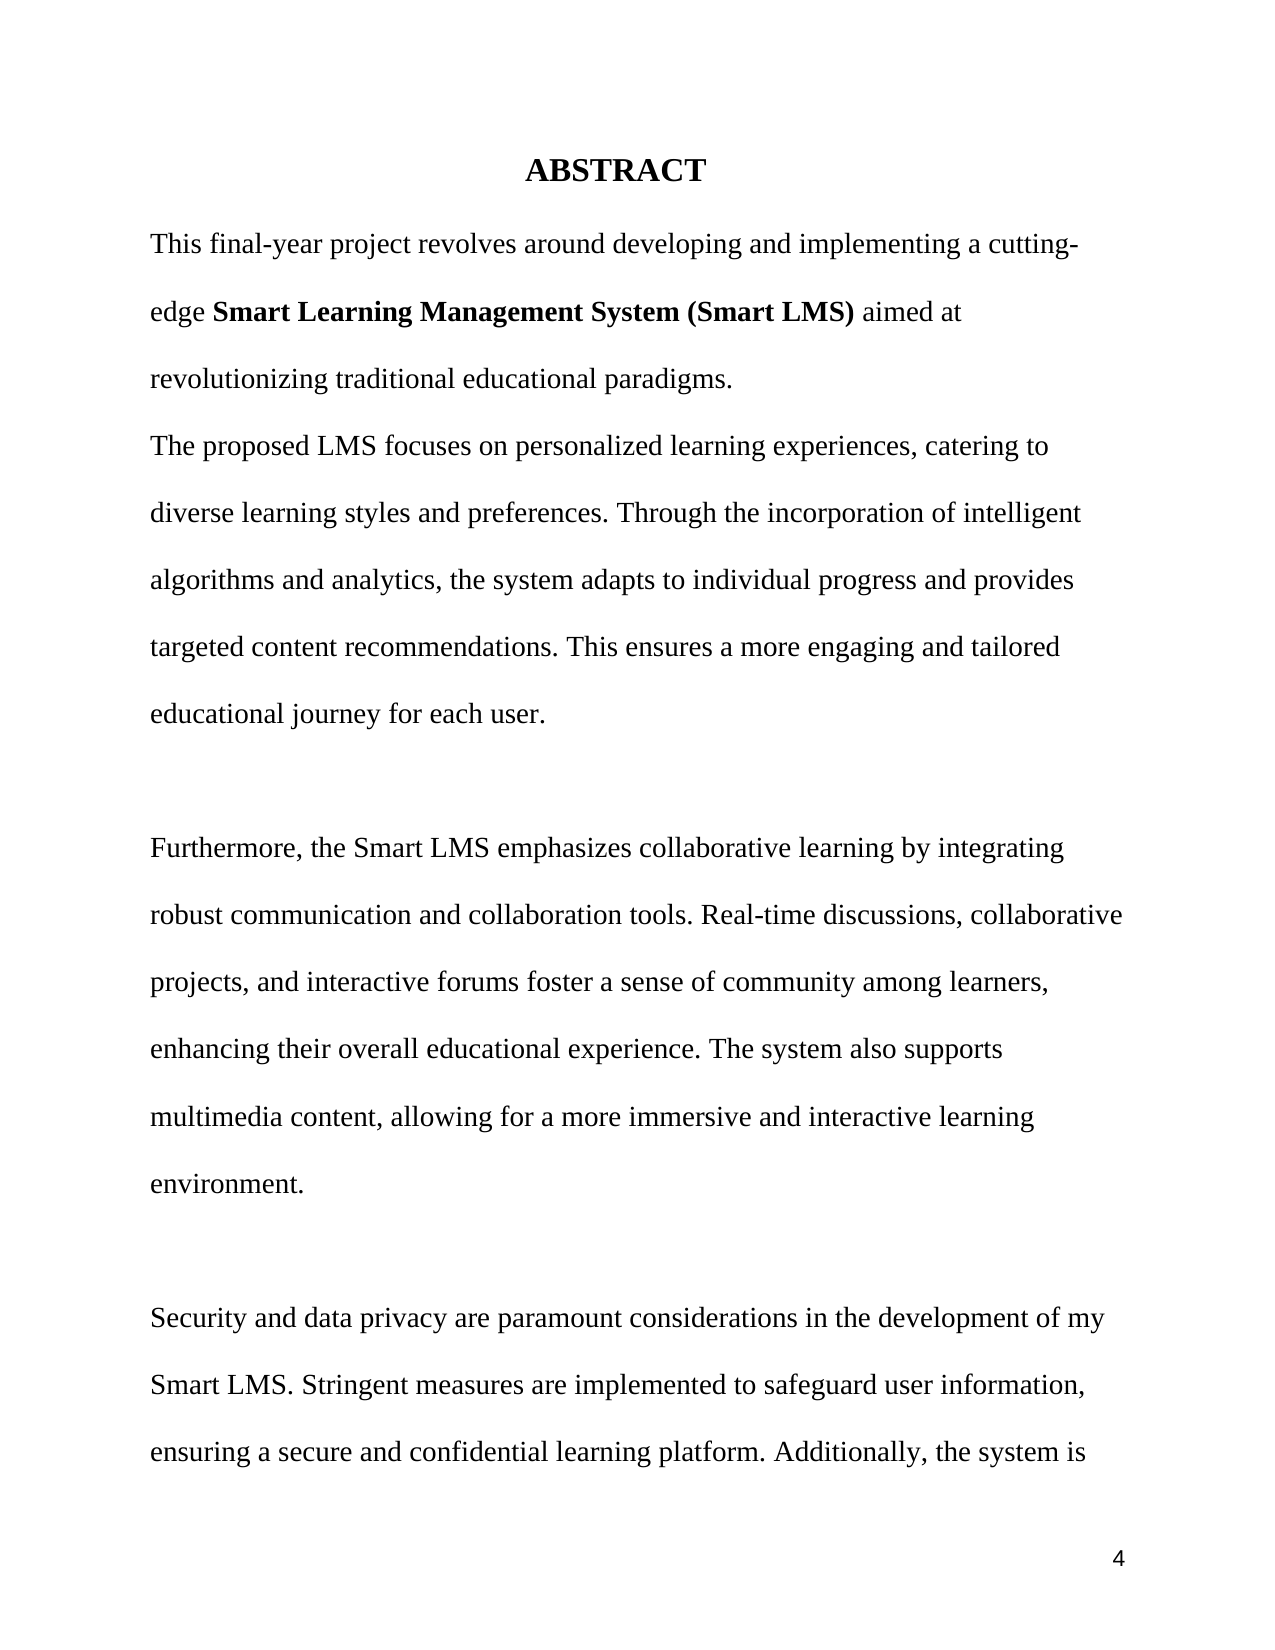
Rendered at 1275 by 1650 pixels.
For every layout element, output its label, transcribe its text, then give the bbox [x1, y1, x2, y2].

text The proposed LMS focuses on personalized learning experiences, catering to diverse learning styles and preferences. Through the incorporation of intelligent algorithms and analytics, the system adapts to individual progress and provides targeted content recommendations. This ensures a more engaging and tailored educational journey for each user. [150, 428, 1125, 730]
text ABSTRACT [450, 150, 1125, 188]
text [150, 1300, 1125, 1468]
text This final-year project revolves around developing and implementing a cutting-edge Smart Learning Management System (Smart LMS) aimed at revolutionizing traditional educational paradigms. [150, 227, 1125, 394]
text Furthermore, the Smart LMS emphasizes collaborative learning by integrating robust communication and collaboration tools. Real-time discussions, collaborative projects, and interactive forums foster a sense of community among learners, enhancing their overall educational experience. The system also supports multimedia content, allowing for a more immersive and interactive learning environment. [150, 830, 1125, 1199]
